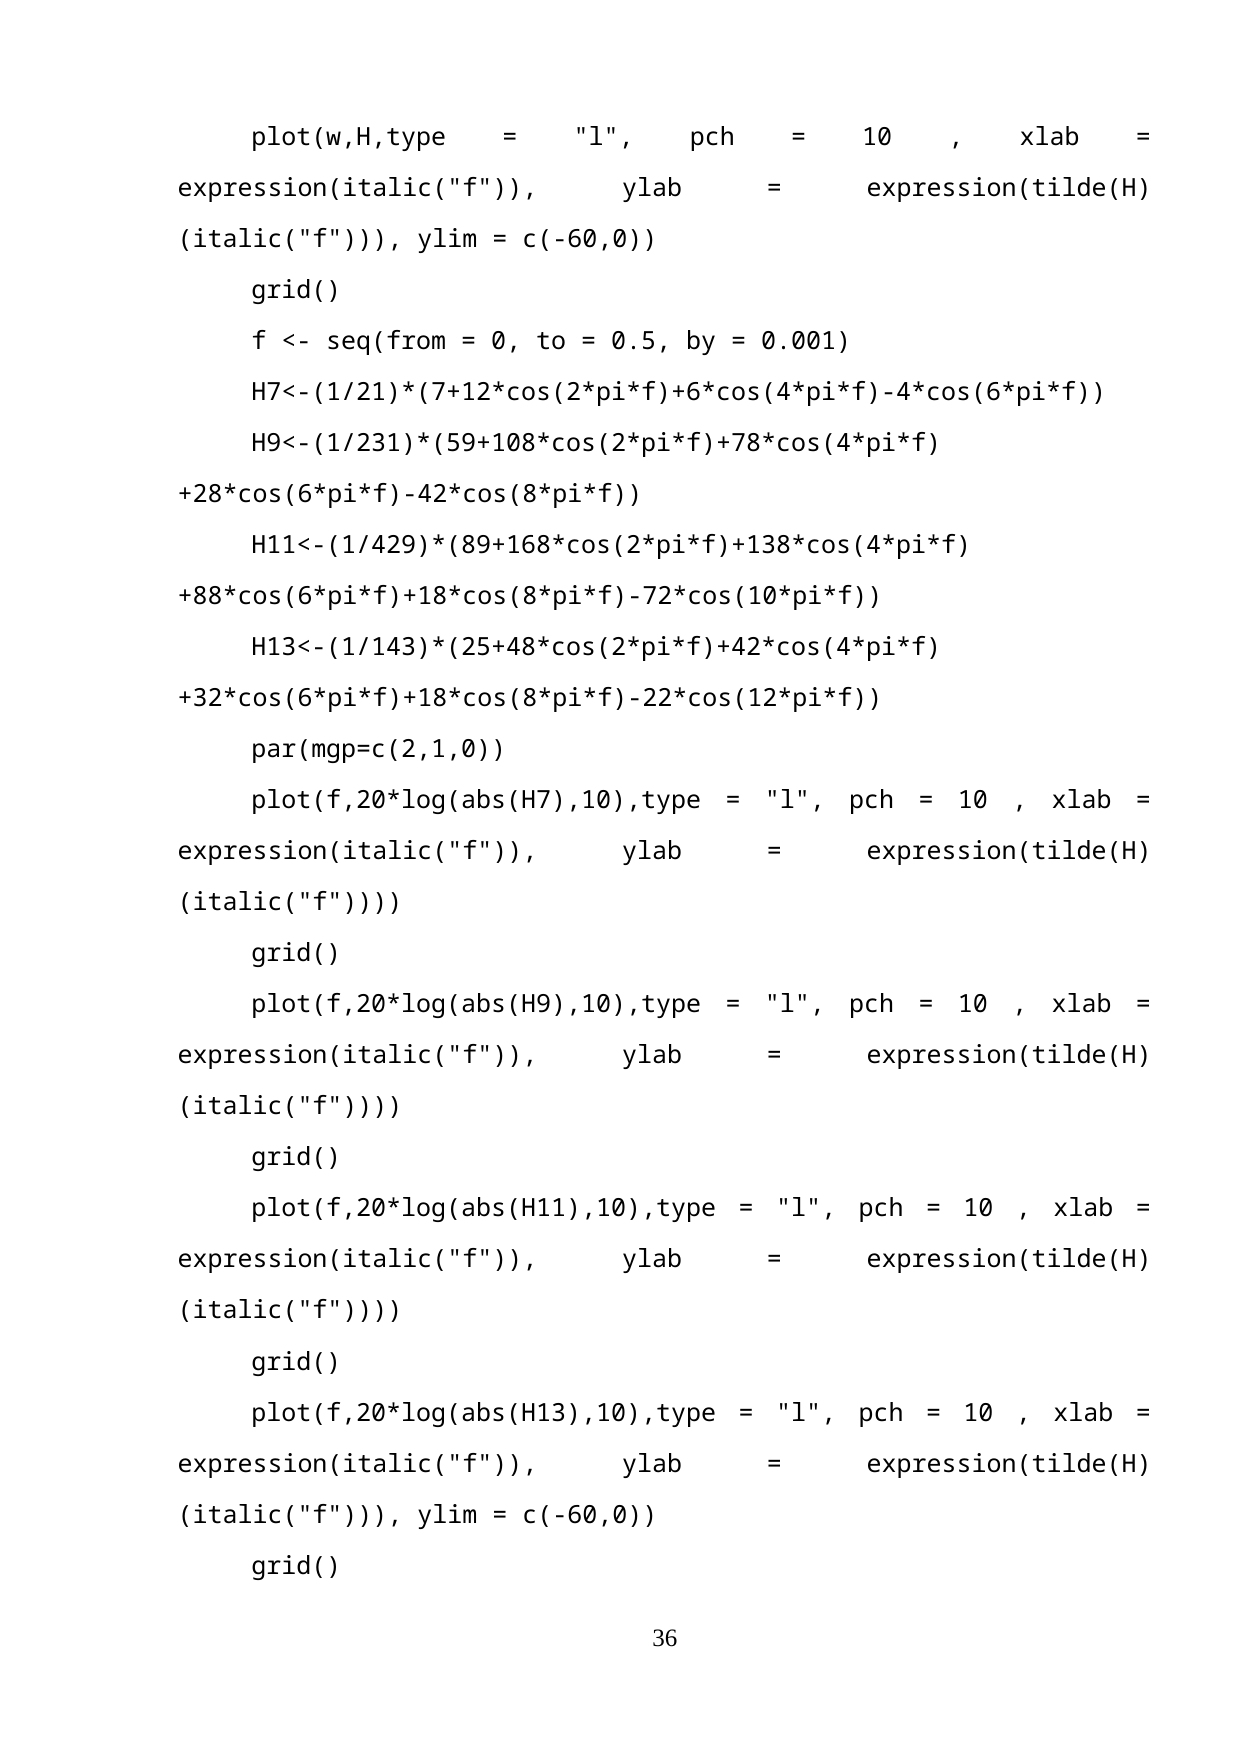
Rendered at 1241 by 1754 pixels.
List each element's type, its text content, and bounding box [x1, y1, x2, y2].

text H13<-(1/143)*(25+48*cos(2*pi*f)+42*cos(4*pi*f)+32*cos(6*pi*f)+18*cos(8*pi*f)-22*cos(12*pi*f)) [177, 628, 1152, 714]
text H9<-(1/231)*(59+108*cos(2*pi*f)+78*cos(4*pi*f)+28*cos(6*pi*f)-42*cos(8*pi*f)) [177, 424, 1152, 509]
text plot(f,20*log(abs(H13),10),type = "l", pch = 10 , xlab = expression(italic("f")), ylab = expression(tilde(H)(italic("f"))), ylim = c(-60,0)) [177, 1394, 1152, 1530]
text grid() [177, 271, 1152, 305]
text H11<-(1/429)*(89+168*cos(2*pi*f)+138*cos(4*pi*f)+88*cos(6*pi*f)+18*cos(8*pi*f)-72*cos(10*pi*f)) [177, 526, 1152, 612]
text plot(f,20*log(abs(H7),10),type = "l", pch = 10 , xlab = expression(italic("f")), ylab = expression(tilde(H)(italic("f")))) [177, 782, 1152, 918]
text par(mgp=c(2,1,0)) [177, 731, 1152, 765]
text grid() [177, 1343, 1152, 1377]
text plot(w,H,type = "l", pch = 10 , xlab = expression(italic("f")), ylab = expression(tilde(H)(italic("f"))), ylim = c(-60,0)) [177, 118, 1152, 254]
text grid() [177, 1547, 1152, 1581]
text grid() [177, 935, 1152, 969]
text plot(f,20*log(abs(H9),10),type = "l", pch = 10 , xlab = expression(italic("f")), ylab = expression(tilde(H)(italic("f")))) [177, 986, 1152, 1122]
text plot(f,20*log(abs(H11),10),type = "l", pch = 10 , xlab = expression(italic("f")), ylab = expression(tilde(H)(italic("f")))) [177, 1190, 1152, 1326]
text H7<-(1/21)*(7+12*cos(2*pi*f)+6*cos(4*pi*f)-4*cos(6*pi*f)) [177, 373, 1152, 407]
text f <- seq(from = 0, to = 0.5, by = 0.001) [177, 322, 1152, 356]
text grid() [177, 1139, 1152, 1173]
